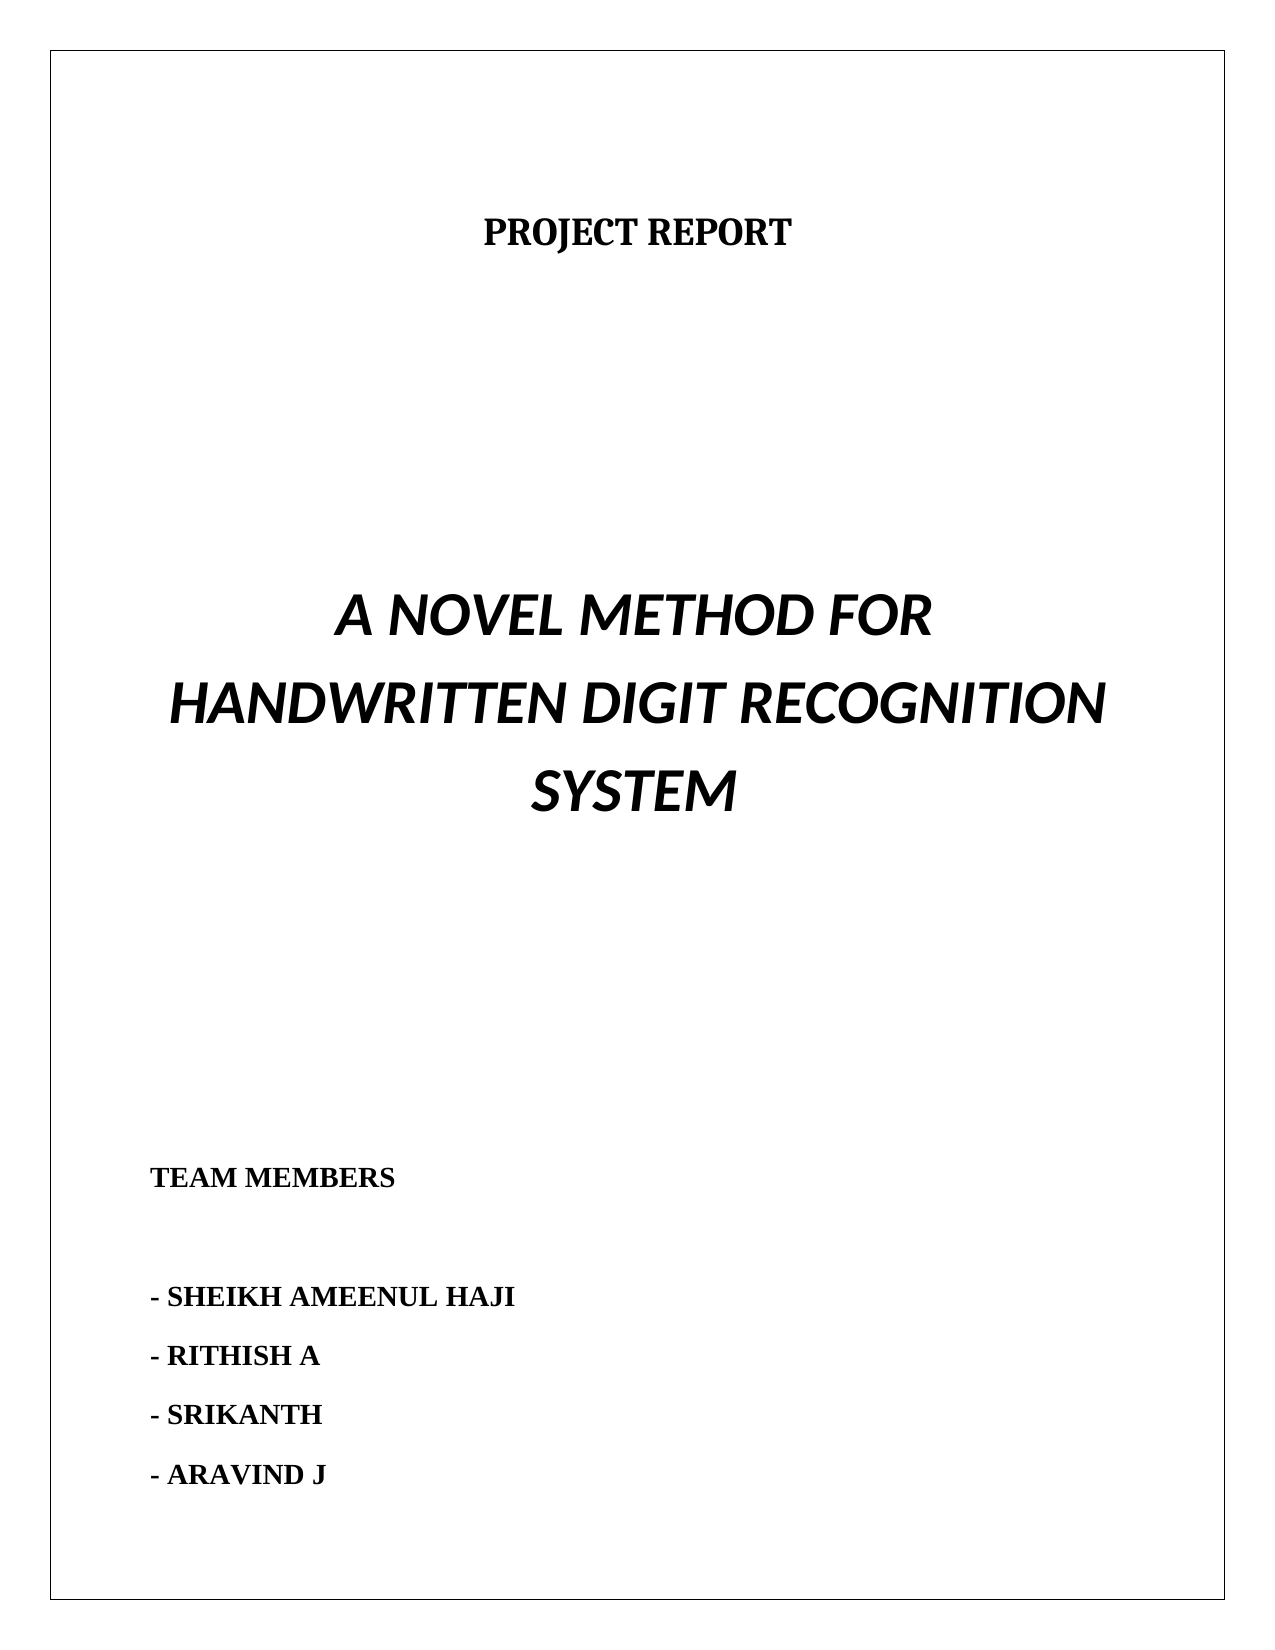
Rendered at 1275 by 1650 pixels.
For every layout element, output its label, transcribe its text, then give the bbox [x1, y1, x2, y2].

text PROJECT REPORT [150, 209, 1125, 255]
title A NOVEL METHOD FOR HANDWRITTEN DIGIT RECOGNITION SYSTEM [150, 575, 1125, 827]
text - SRIKANTH [150, 1397, 1125, 1431]
text - RITHISH A [150, 1338, 1125, 1372]
text TEAM MEMBERS [150, 1160, 1125, 1193]
text - SHEIKH AMEENUL HAJI [150, 1279, 1125, 1312]
text - ARAVIND J [150, 1457, 1125, 1490]
